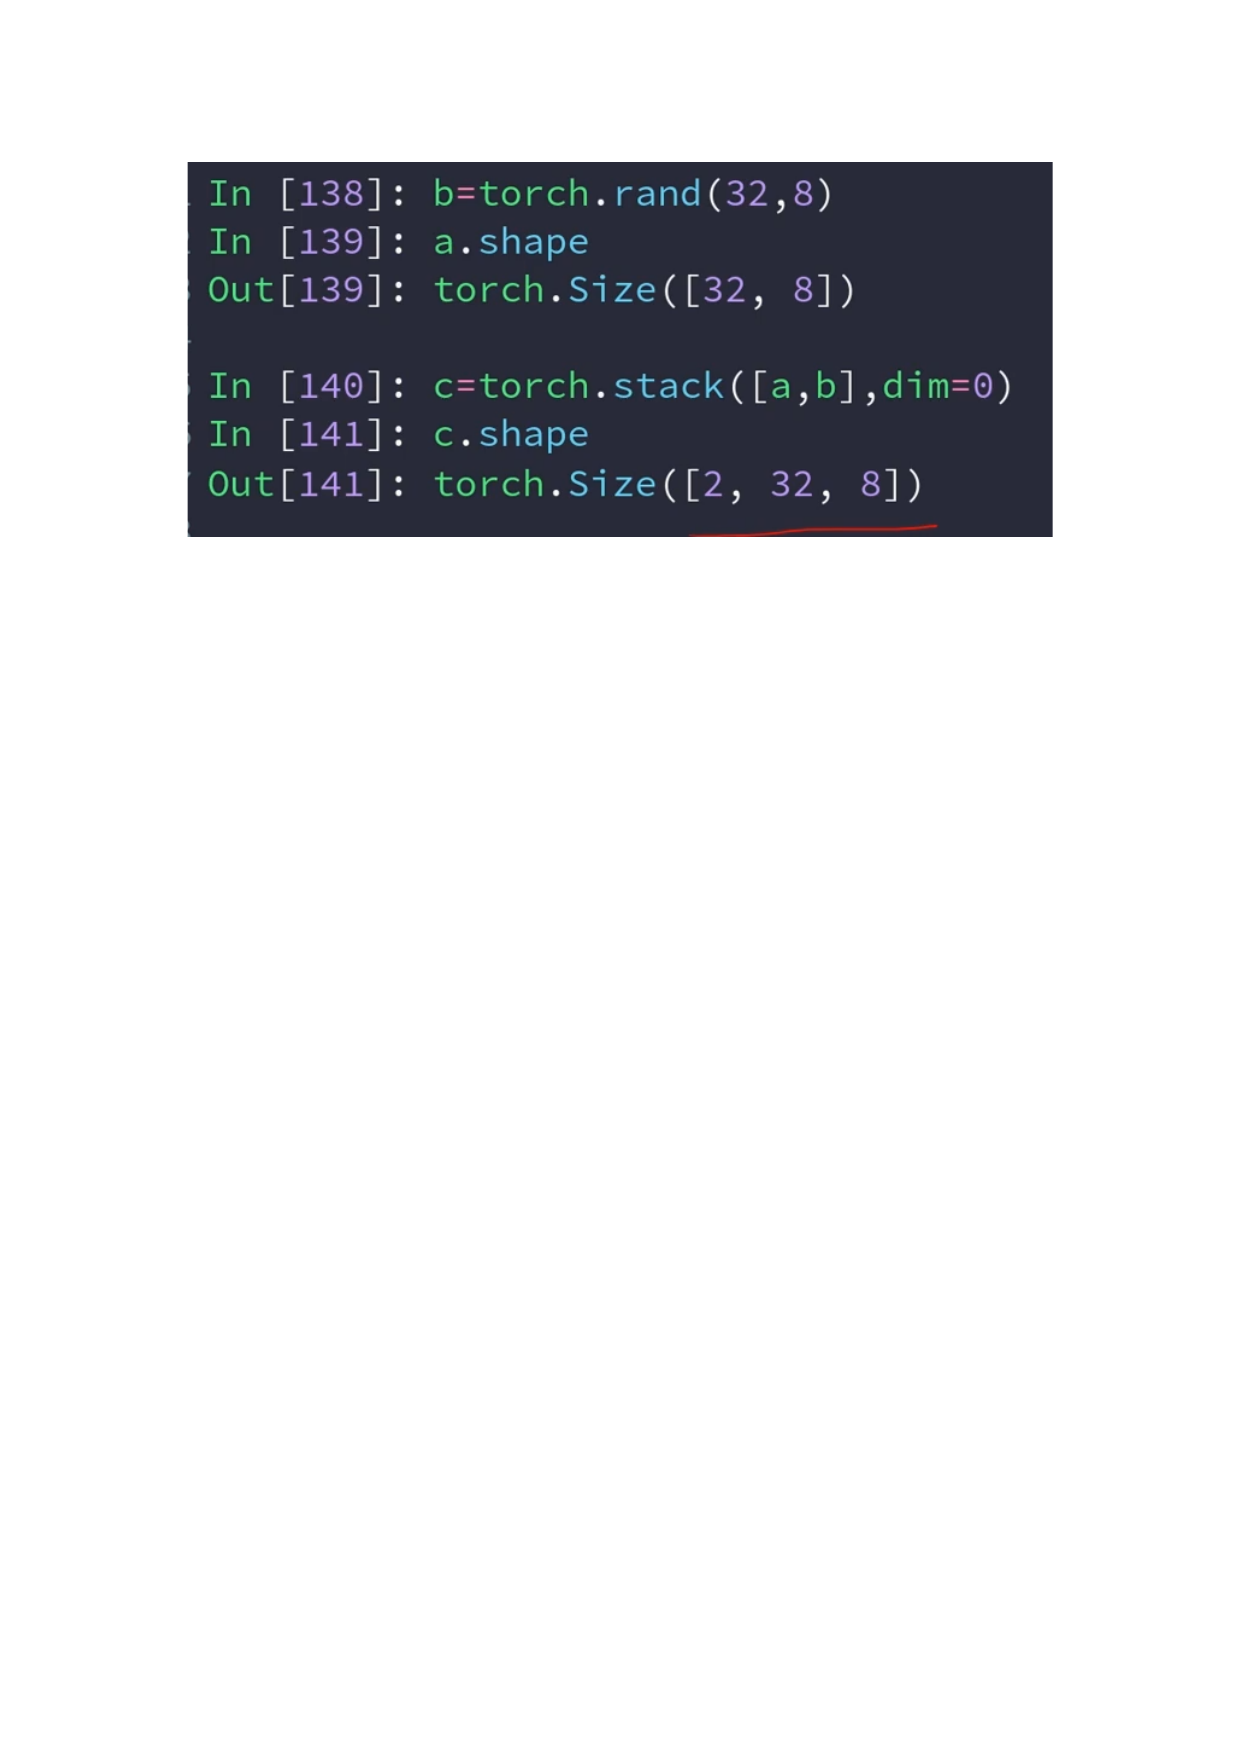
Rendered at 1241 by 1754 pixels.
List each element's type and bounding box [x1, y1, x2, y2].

picture [187, 162, 1053, 537]
